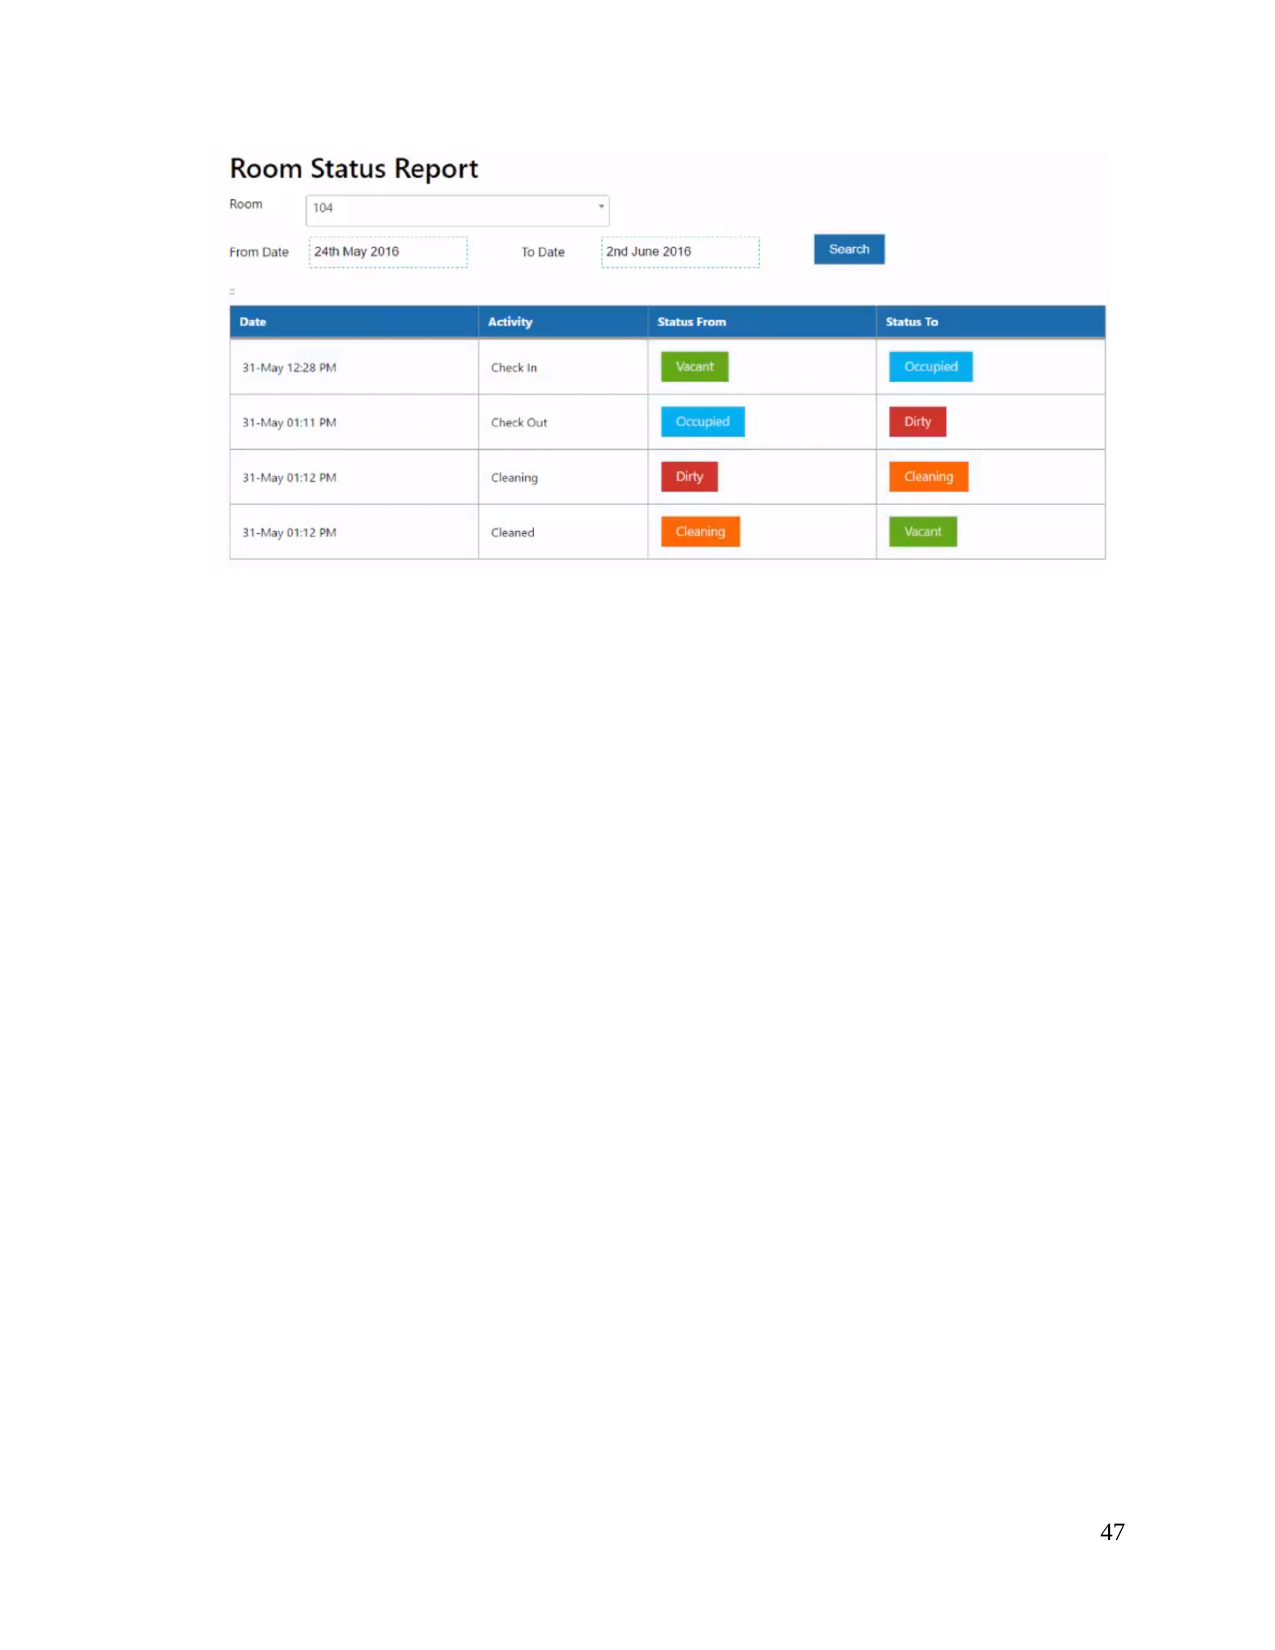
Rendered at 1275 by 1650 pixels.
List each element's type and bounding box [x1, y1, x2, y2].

picture [210, 150, 1110, 569]
